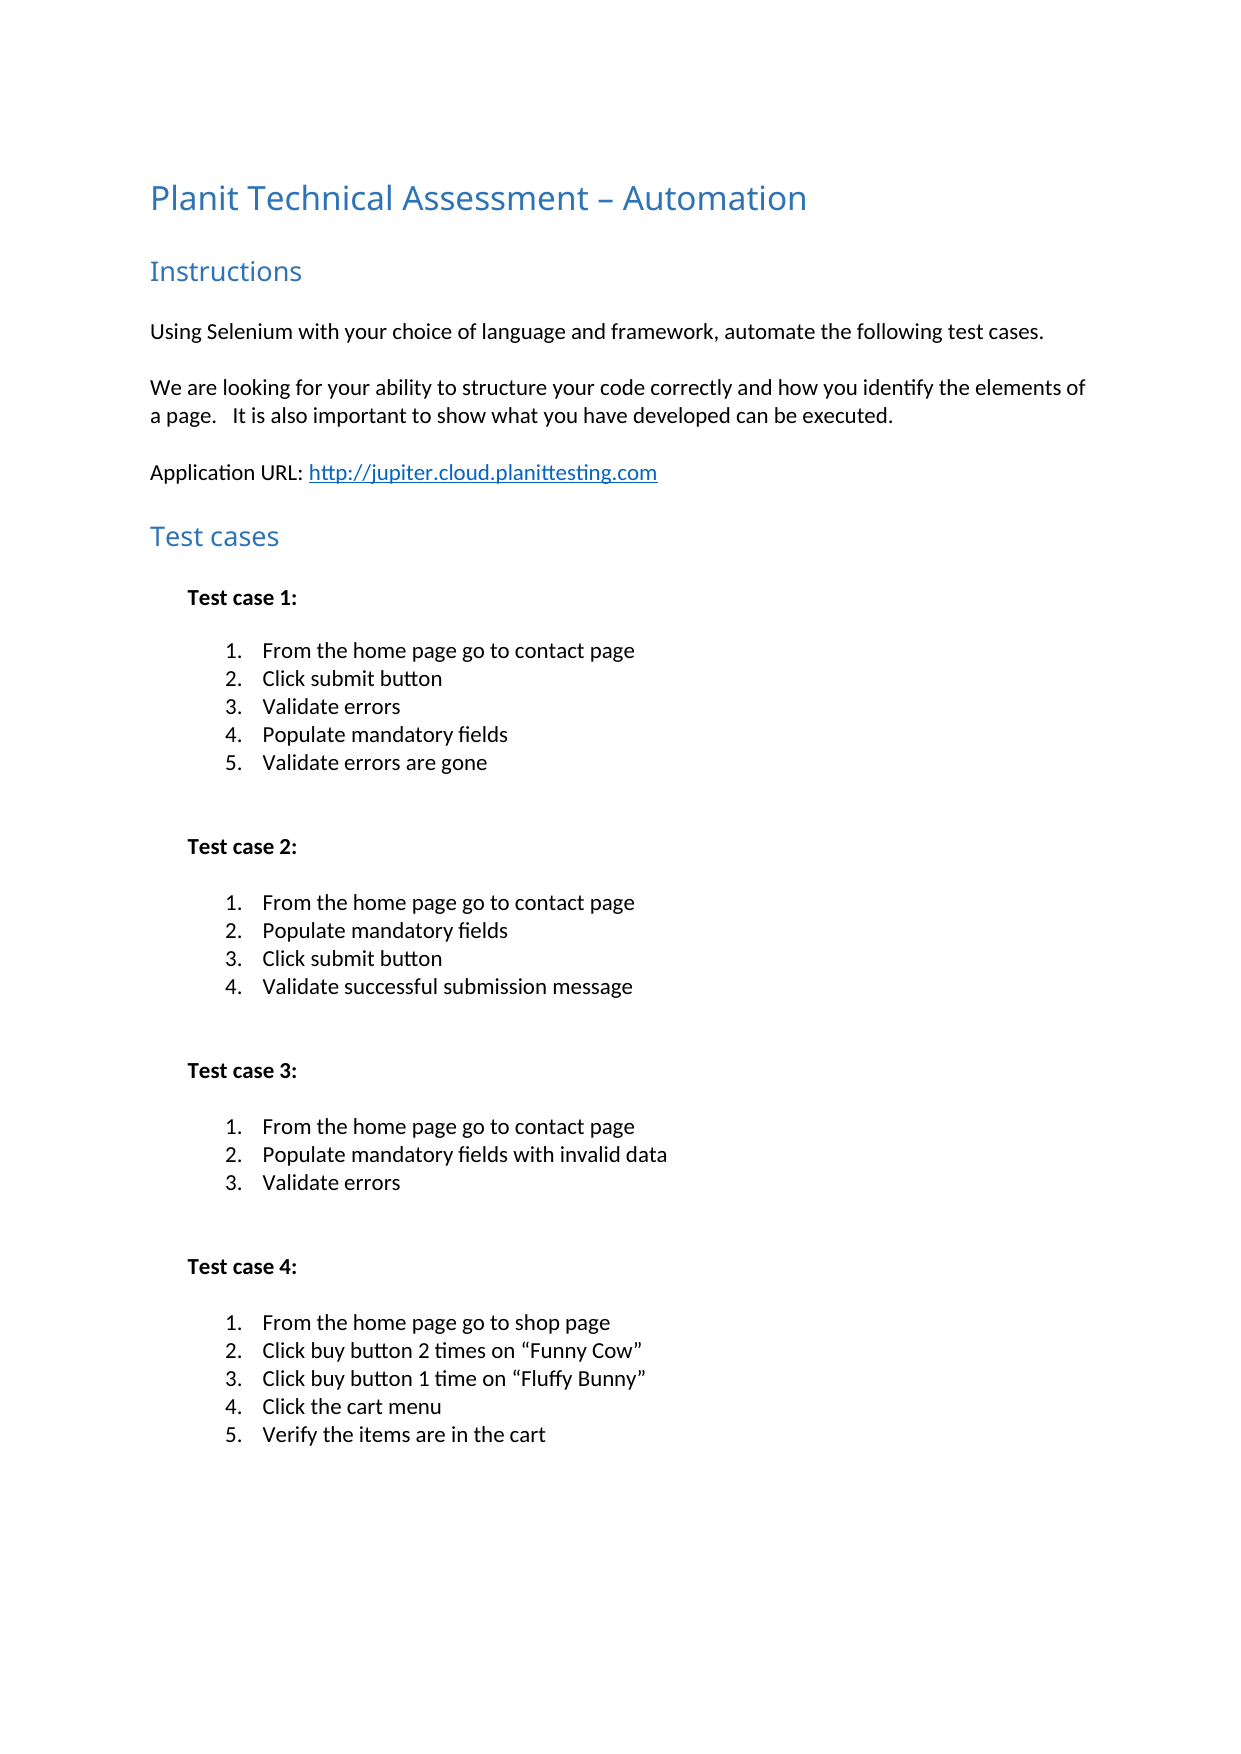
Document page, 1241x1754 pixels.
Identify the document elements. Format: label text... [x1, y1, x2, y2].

list Populate mandatory fields with invalid data [225, 1140, 1090, 1168]
list Validate errors [225, 1168, 1090, 1196]
list From the home page go to contact page [225, 888, 1090, 916]
text We are looking for your ability to structure your code correctly and how you identify the elements of a page. It is also important to show what you have developed can be executed. [150, 373, 1090, 429]
text Test case 3: [187, 1056, 1090, 1084]
subtitle Instructions [150, 253, 1090, 289]
list Click submit button [225, 664, 1090, 692]
text Test case 4: [187, 1252, 1090, 1280]
list Click buy button 1 time on “Fluffy Bunny” [225, 1364, 1090, 1392]
list Verify the items are in the cart [225, 1420, 1090, 1448]
text Application URL: http://jupiter.cloud.planittesting.com [150, 458, 1090, 486]
list From the home page go to contact page [225, 1112, 1090, 1140]
list From the home page go to shop page [225, 1308, 1090, 1336]
list Populate mandatory fields [225, 916, 1090, 944]
list From the home page go to contact page [225, 636, 1090, 664]
list Click submit button [225, 944, 1090, 972]
subtitle Planit Technical Assessment – Automation [150, 175, 1090, 220]
list Click buy button 2 times on “Funny Cow” [225, 1336, 1090, 1364]
list Click the cart menu [225, 1392, 1090, 1420]
subtitle Test cases [150, 518, 1090, 555]
text Using Selenium with your choice of language and framework, automate the following test cases. [150, 317, 1090, 346]
text Test case 2: [187, 832, 1090, 860]
list Validate errors [225, 692, 1090, 720]
list Populate mandatory fields [225, 720, 1090, 748]
text Test case 1: [187, 583, 1090, 611]
list Validate errors are gone [225, 748, 1090, 776]
list Validate successful submission message [225, 972, 1090, 1000]
